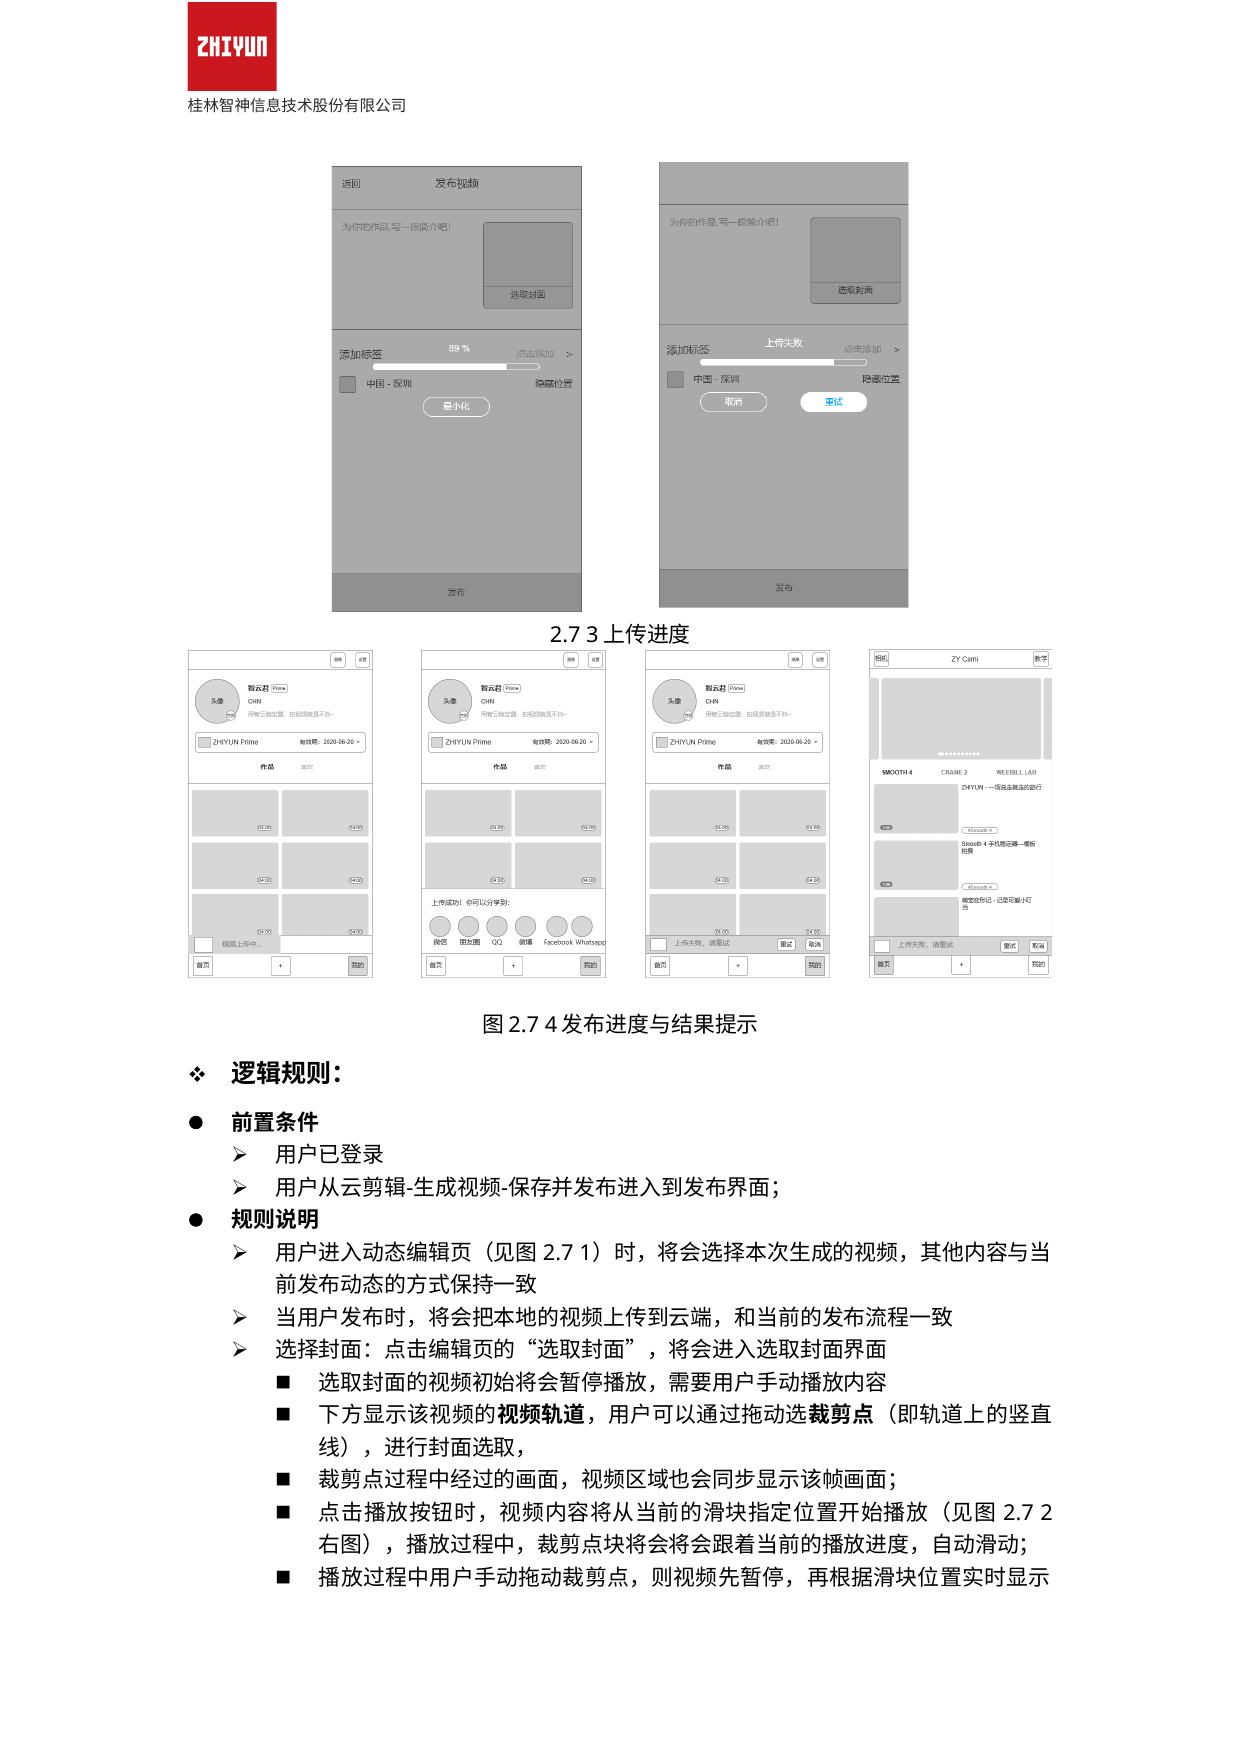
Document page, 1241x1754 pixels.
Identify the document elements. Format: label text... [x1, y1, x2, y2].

list 点击播放按钮时，视频内容将从当前的滑块指定位置开始播放（见图2.7 2右图），播放过程中，裁剪点块将会将会跟着当前的播放进度，自动滑动； [275, 1494, 1053, 1559]
list 前置条件 [187, 1104, 1053, 1137]
list 下方显示该视频的视频轨道，用户可以通过拖动选裁剪点（即轨道上的竖直线），进行封面选取， [275, 1397, 1053, 1462]
picture [187, 2, 277, 91]
list 裁剪点过程中经过的画面，视频区域也会同步显示该帧画面； [275, 1462, 1053, 1494]
list 逻辑规则： [187, 1039, 1053, 1104]
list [275, 1559, 1053, 1592]
list 当用户发布时，将会把本地的视频上传到云端，和当前的发布流程一致 [231, 1299, 1053, 1332]
list 选取封面的视频初始将会暂停播放，需要用户手动播放内容 [275, 1364, 1053, 1397]
list 图2.7 4发布进度与结果提示 [187, 1007, 1053, 1039]
list 2.7 3上传进度 [187, 617, 1053, 649]
list 用户进入动态编辑页（见图2.7 1）时，将会选择本次生成的视频，其他内容与当前发布动态的方式保持一致 [231, 1234, 1053, 1299]
list 规则说明 [187, 1202, 1053, 1234]
picture [331, 162, 909, 612]
picture [188, 649, 1053, 978]
list 用户已登录 [231, 1137, 1053, 1169]
list 选择封面：点击编辑页的“选取封面”，将会进入选取封面界面 [231, 1332, 1053, 1364]
list 用户从云剪辑-生成视频-保存并发布进入到发布界面； [231, 1169, 1053, 1202]
